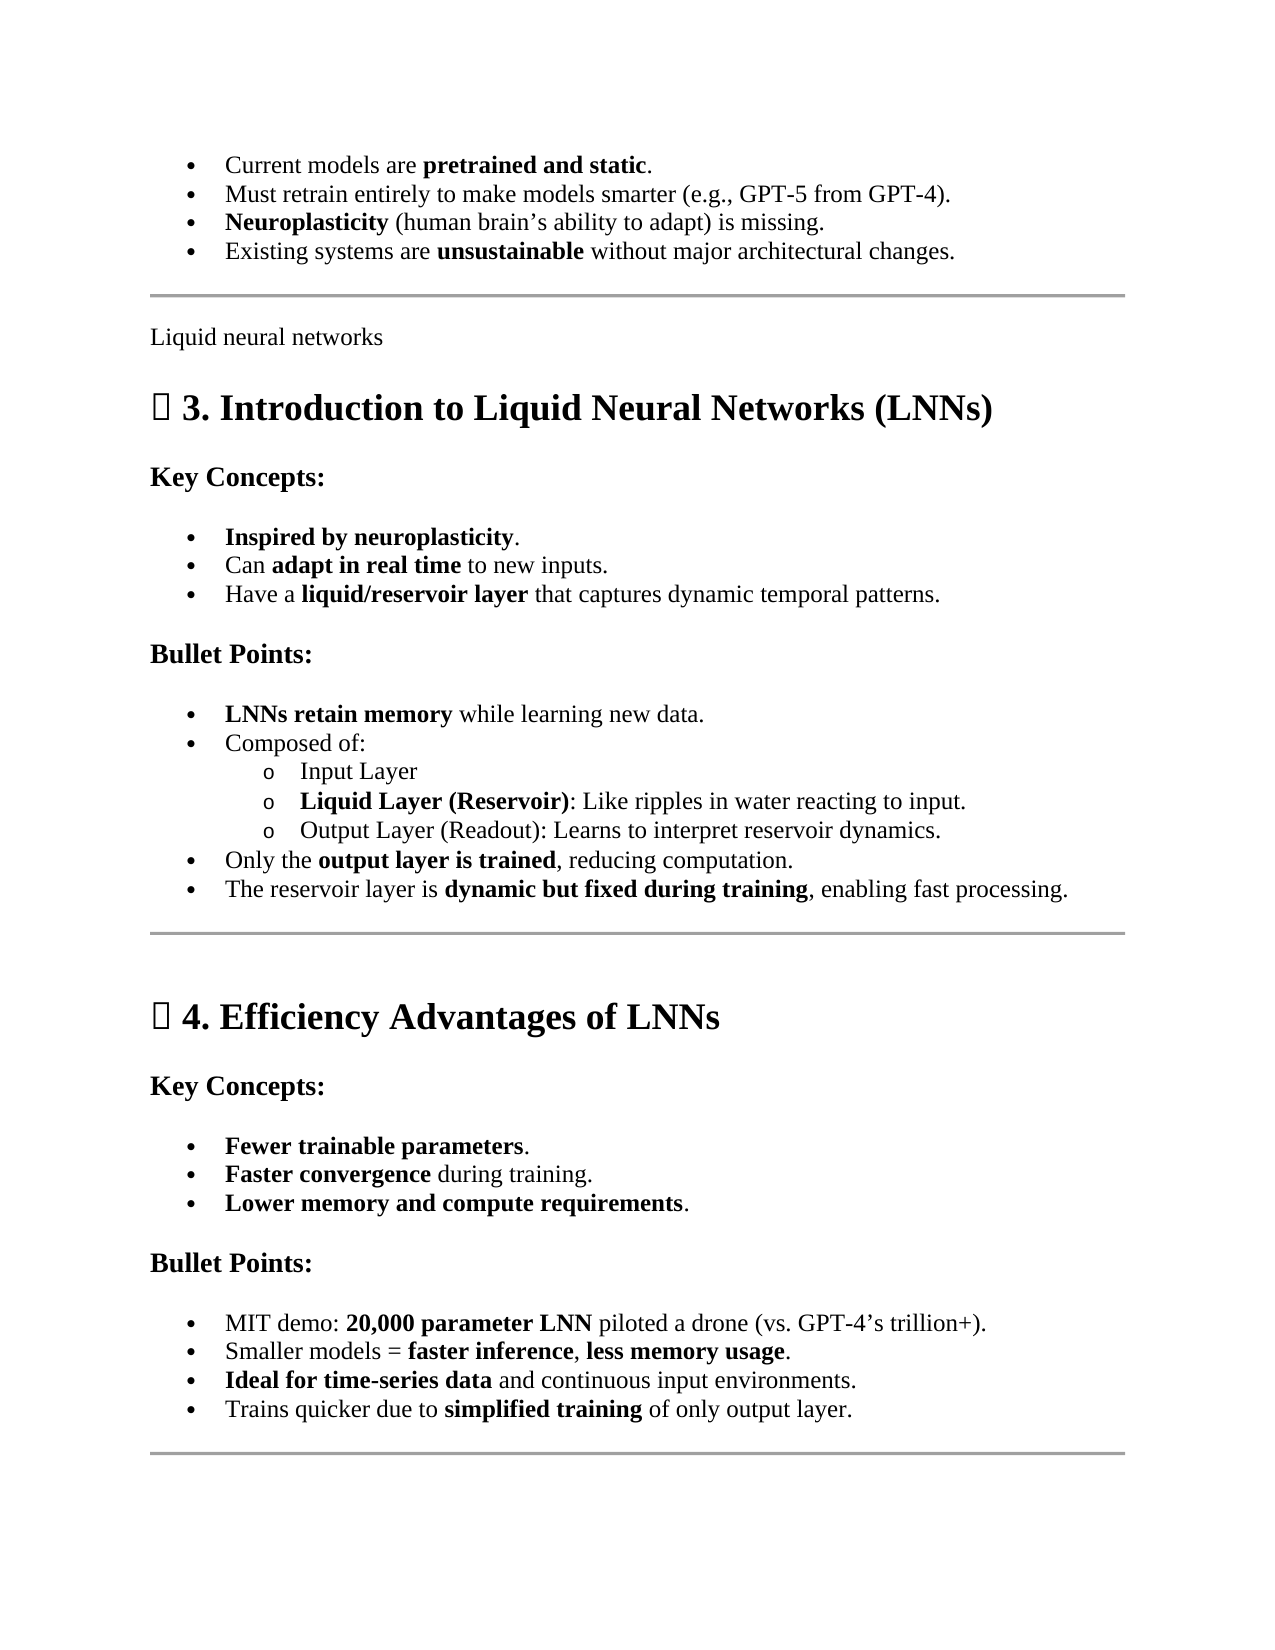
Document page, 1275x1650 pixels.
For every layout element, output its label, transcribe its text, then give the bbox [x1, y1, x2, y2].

list Existing systems are unsustainable without major architectural changes. [187, 236, 1125, 265]
text Liquid neural networks [150, 322, 1125, 351]
list MIT demo: 20,000 parameter LNN piloted a drone (vs. GPT-4’s trillion+). [187, 1308, 1125, 1336]
list Input Layer [262, 756, 1125, 786]
list Can adapt in real time to new inputs. [187, 551, 1125, 579]
text 🔹 3. Introduction to Liquid Neural Networks (LNNs) [150, 380, 1125, 431]
list Current models are pretrained and static. [187, 150, 1125, 179]
list Fewer trainable parameters. [187, 1131, 1125, 1159]
list Composed of: [187, 728, 1125, 756]
list Must retrain entirely to make models smarter (e.g., GPT-5 from GPT-4). [187, 179, 1125, 207]
list Only the output layer is trained, reducing computation. [187, 845, 1125, 874]
list Output Layer (Readout): Learns to interpret reservoir dynamics. [262, 816, 1125, 845]
text Bullet Points: [150, 637, 1125, 670]
list Trains quicker due to simplified training of only output layer. [187, 1394, 1125, 1423]
text Bullet Points: [150, 1246, 1125, 1278]
list The reservoir layer is dynamic but fixed during training, enabling fast processing. [187, 874, 1125, 903]
list Ideal for time-series data and continuous input environments. [187, 1365, 1125, 1394]
list Have a liquid/reservoir layer that captures dynamic temporal patterns. [187, 579, 1125, 608]
list Lower memory and compute requirements. [187, 1188, 1125, 1217]
list Inspired by neuroplasticity. [187, 522, 1125, 551]
list Faster convergence during training. [187, 1159, 1125, 1188]
text Key Concepts: [150, 460, 1125, 493]
text 🔹 4. Efficiency Advantages of LNNs [150, 989, 1125, 1040]
text Key Concepts: [150, 1069, 1125, 1102]
list Liquid Layer (Reservoir): Like ripples in water reacting to input. [262, 786, 1125, 816]
list Smaller models = faster inference, less memory usage. [187, 1336, 1125, 1365]
list Neuroplasticity (human brain’s ability to adapt) is missing. [187, 207, 1125, 236]
list LNNs retain memory while learning new data. [187, 699, 1125, 728]
